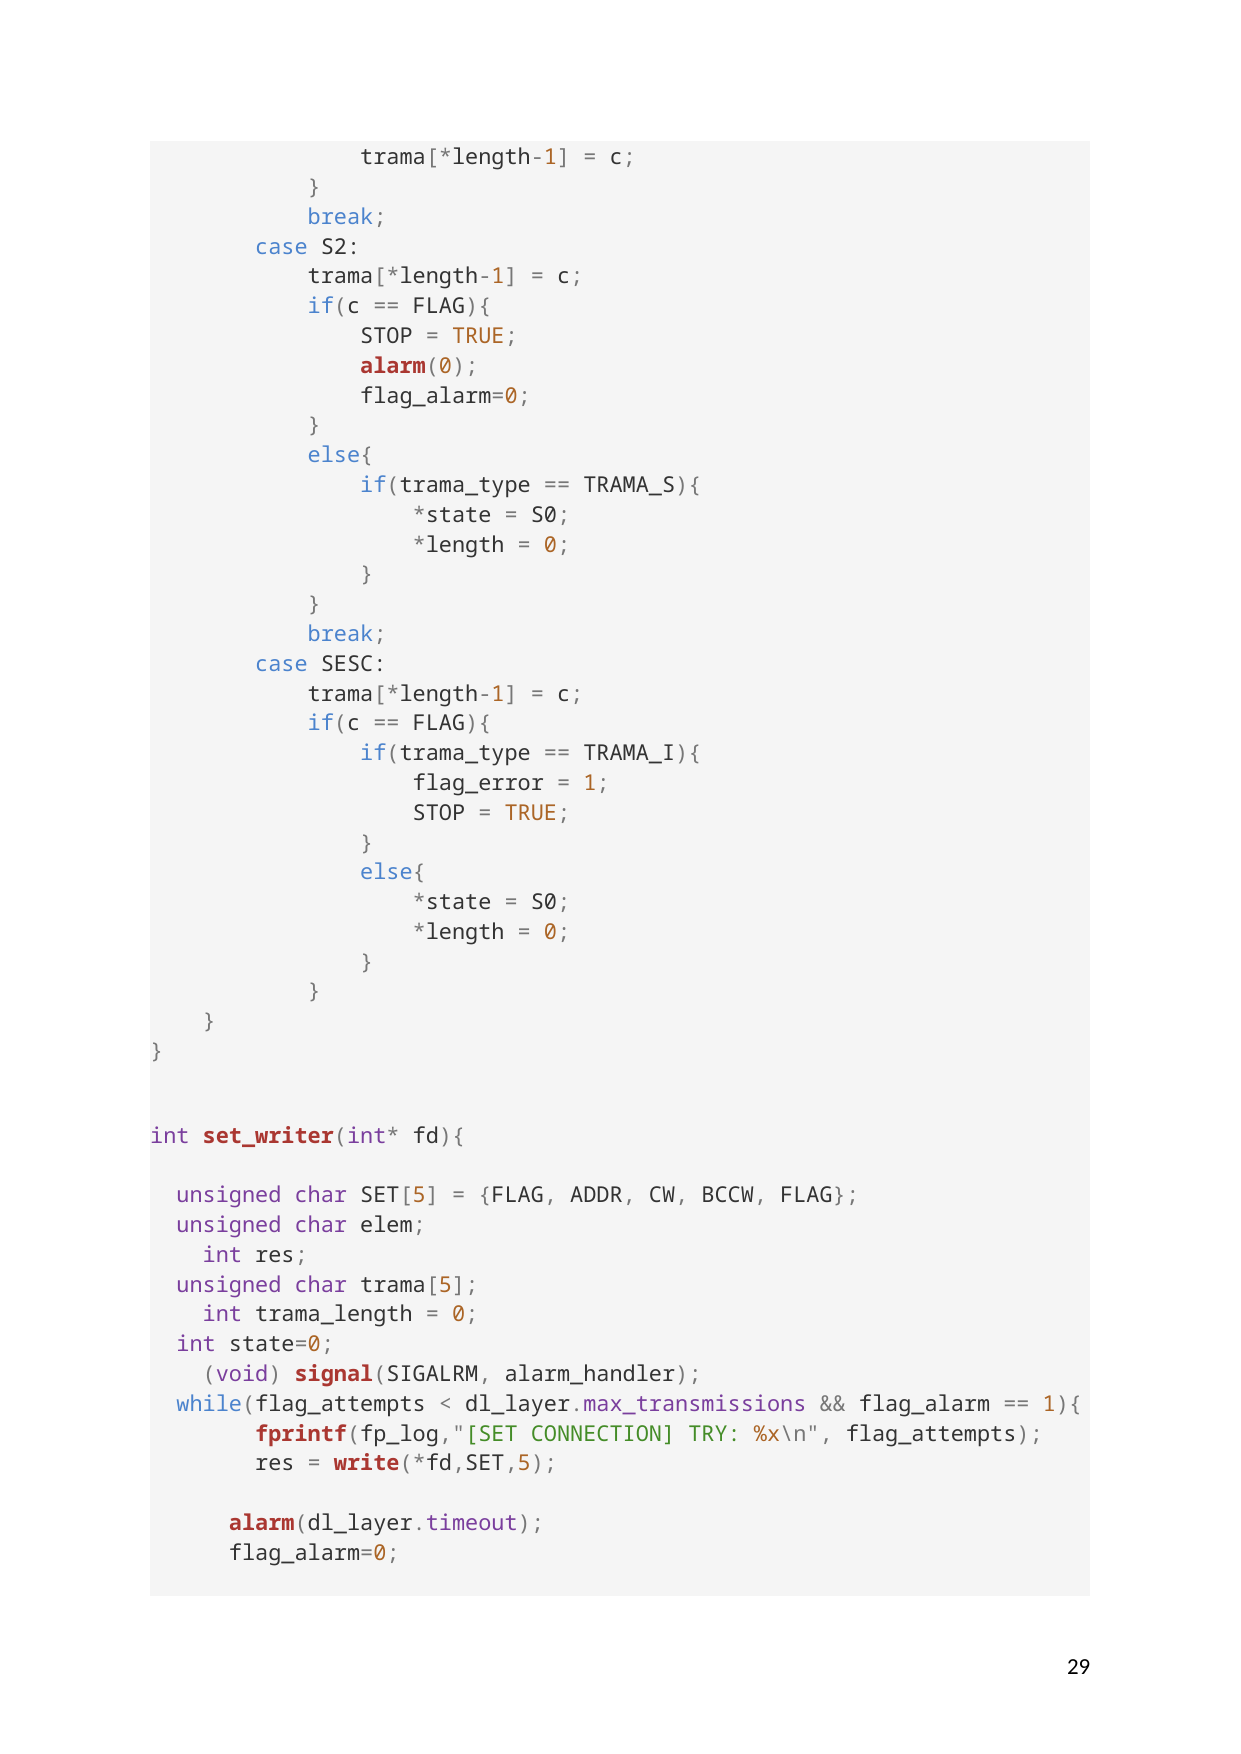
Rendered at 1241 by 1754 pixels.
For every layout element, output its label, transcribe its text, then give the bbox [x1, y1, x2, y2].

text if(c == FLAG){ [150, 290, 1090, 320]
text fprintf(fp_log,"[SET CONNECTION] TRY: %x\n", flag_attempts); [150, 1417, 1090, 1447]
text } [150, 975, 1090, 1005]
text (void) signal(SIGALRM, alarm_handler); [150, 1358, 1090, 1388]
text } [150, 1005, 1090, 1035]
text flag_alarm=0; [150, 379, 1090, 409]
text case S2: [150, 231, 1090, 260]
text unsigned char elem; [150, 1209, 1090, 1239]
text alarm(dl_layer.timeout); [150, 1507, 1090, 1537]
text } [150, 826, 1090, 856]
text alarm(0); [150, 350, 1090, 379]
text *state = S0; [150, 886, 1090, 916]
text } [150, 558, 1090, 588]
text int state=0; [150, 1328, 1090, 1358]
text } [150, 946, 1090, 975]
text trama[*length-1] = c; [150, 260, 1090, 290]
text } [150, 1035, 1090, 1065]
text else{ [150, 856, 1090, 886]
text res = write(*fd,SET,5); [150, 1447, 1090, 1477]
text while(flag_attempts < dl_layer.max_transmissions && flag_alarm == 1){ [150, 1388, 1090, 1417]
text trama[*length-1] = c; [150, 141, 1090, 171]
text } [150, 409, 1090, 439]
text int trama_length = 0; [150, 1298, 1090, 1328]
text case SESC: [150, 648, 1090, 677]
text flag_alarm=0; [150, 1537, 1090, 1566]
text flag_error = 1; [150, 767, 1090, 797]
text } [150, 588, 1090, 618]
text else{ [150, 439, 1090, 469]
text *length = 0; [150, 916, 1090, 946]
text STOP = TRUE; [150, 320, 1090, 350]
text unsigned char trama[5]; [150, 1268, 1090, 1298]
text if(c == FLAG){ [150, 707, 1090, 737]
text *length = 0; [150, 528, 1090, 558]
text if(trama_type == TRAMA_I){ [150, 737, 1090, 767]
text break; [150, 618, 1090, 648]
text *state = S0; [150, 499, 1090, 528]
text if(trama_type == TRAMA_S){ [150, 469, 1090, 499]
text break; [150, 201, 1090, 231]
text trama[*length-1] = c; [150, 677, 1090, 707]
text int set_writer(int* fd){ [150, 1119, 1090, 1149]
text STOP = TRUE; [150, 797, 1090, 826]
text unsigned char SET[5] = {FLAG, ADDR, CW, BCCW, FLAG}; [150, 1179, 1090, 1209]
text int res; [150, 1239, 1090, 1268]
text } [150, 171, 1090, 201]
